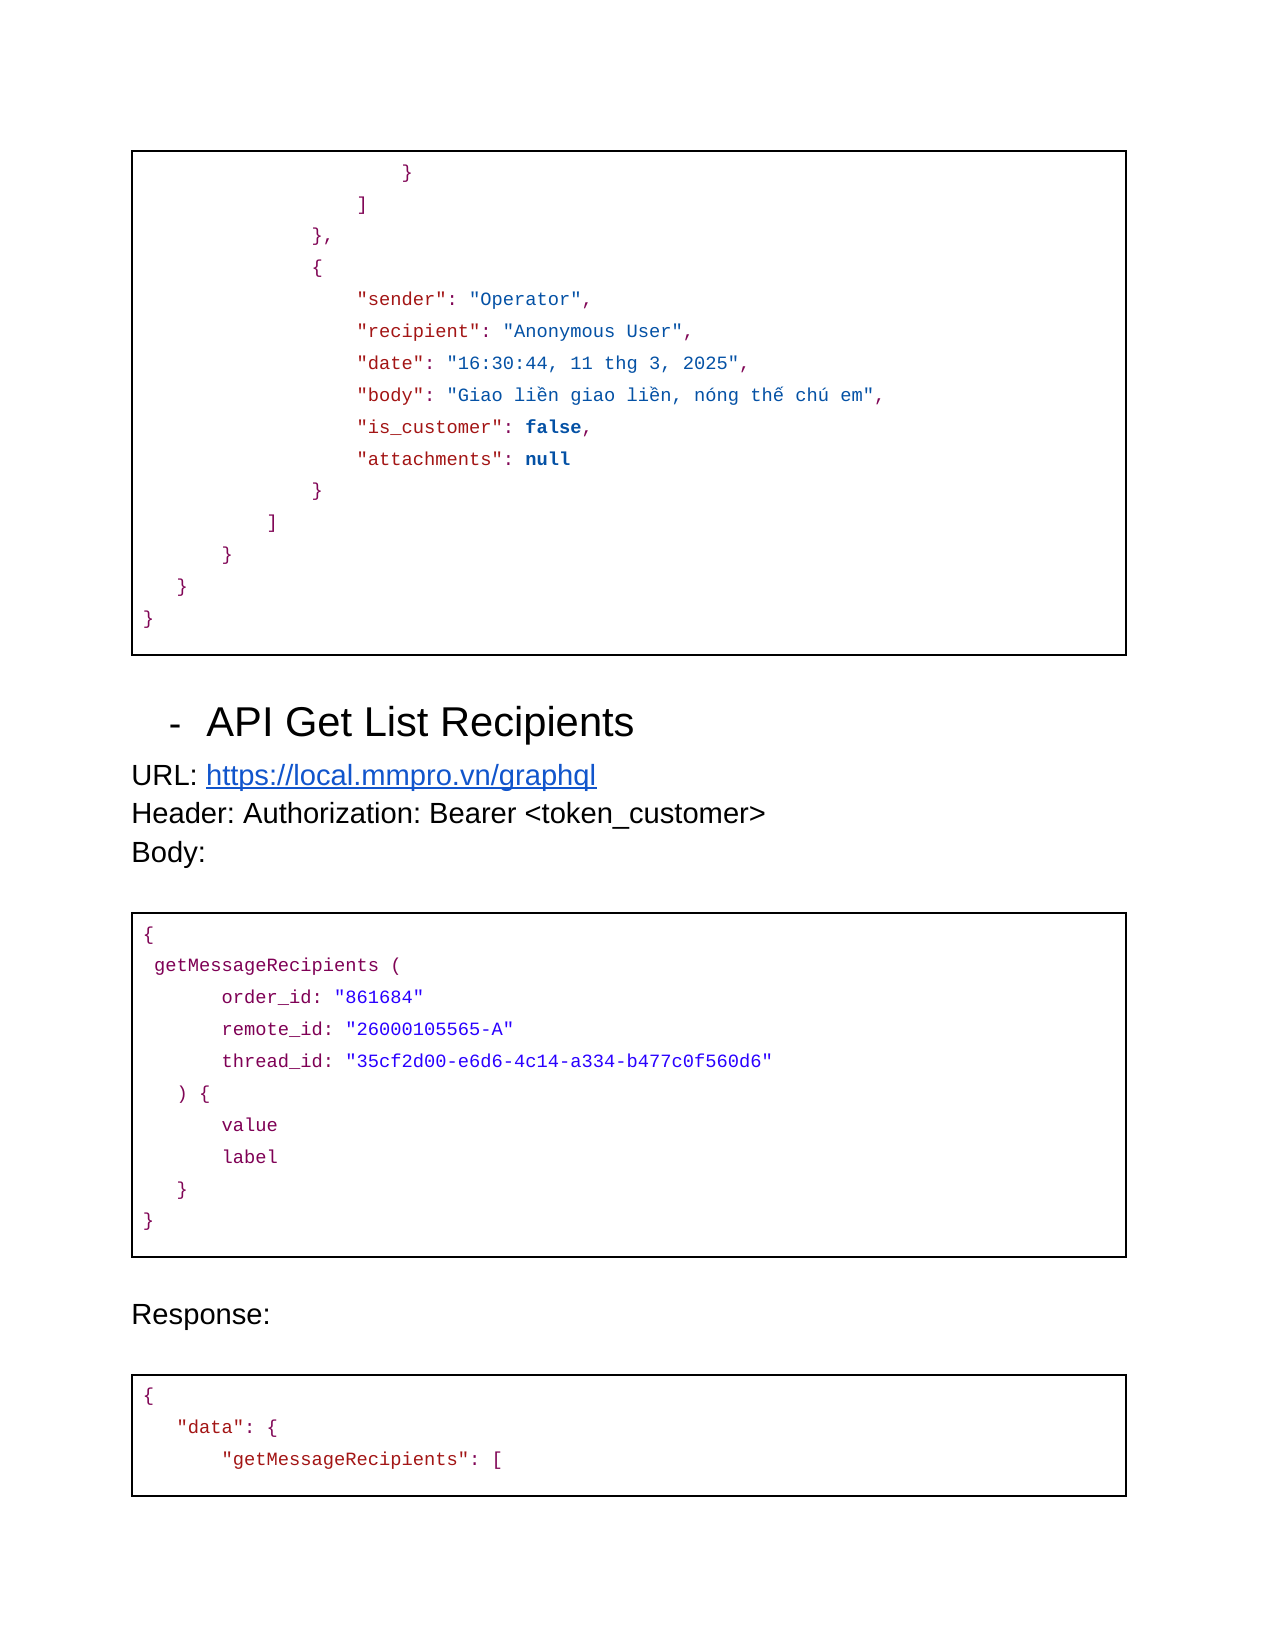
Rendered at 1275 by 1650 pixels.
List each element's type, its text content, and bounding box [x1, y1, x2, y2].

subtitle API Get List Recipients [169, 697, 1125, 745]
table_header { getMessageRecipients ( order_id: "861684" remote_id: "26000105565-A" thread_id: "35cf2d00-e6d6-4c14-a334-b477c0f560d6" ) { value label } } [133, 914, 1125, 1256]
text Response: [131, 1297, 1125, 1330]
text URL: https://local.mmpro.vn/graphql [131, 758, 1125, 791]
text Body: [131, 835, 1125, 868]
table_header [133, 1376, 1125, 1495]
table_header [133, 152, 1125, 653]
text Header: Authorization: Bearer <token_customer> [131, 796, 1125, 830]
